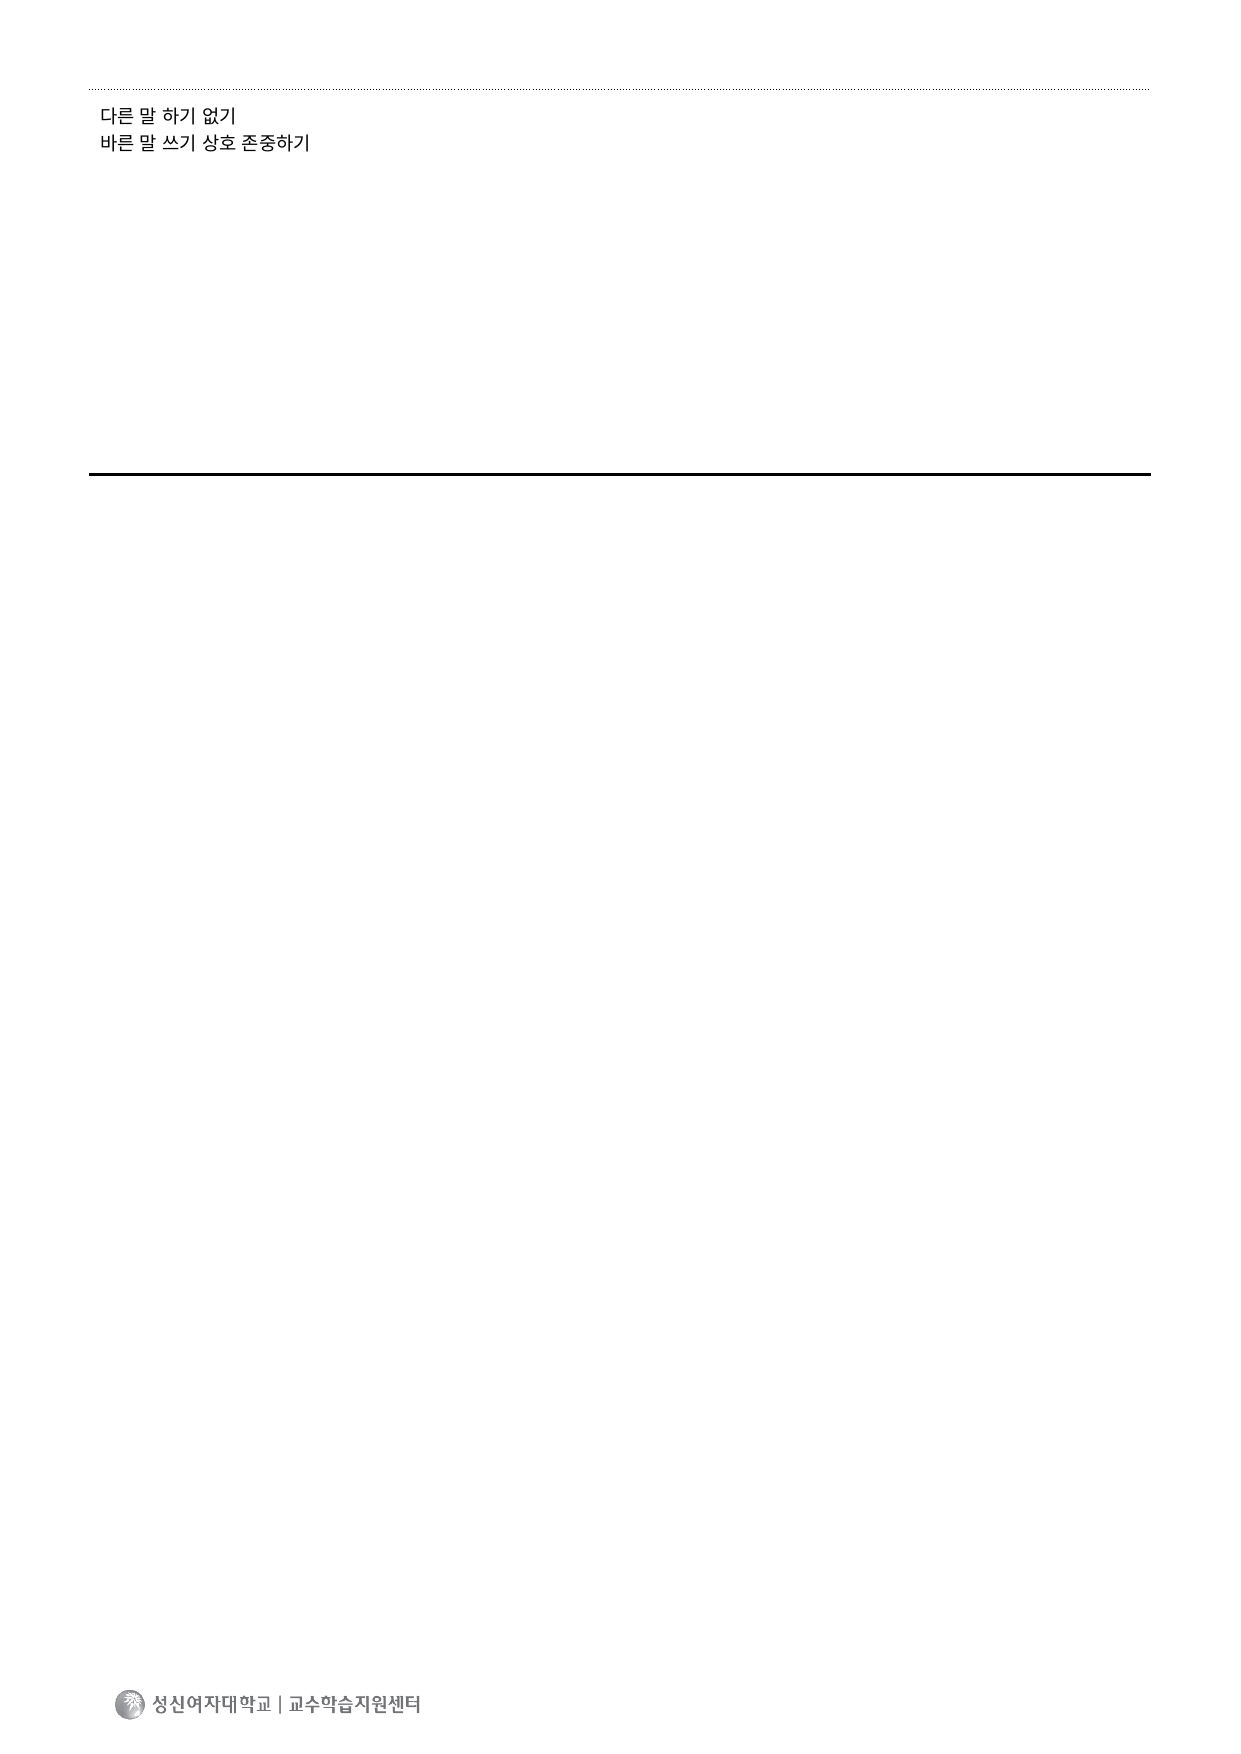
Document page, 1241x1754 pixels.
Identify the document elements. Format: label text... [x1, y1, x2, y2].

table_cell 다른 말 하기 없기 바른 말 쓰기 상호 존중하기 [89, 89, 1151, 472]
picture [88, 1676, 452, 1736]
